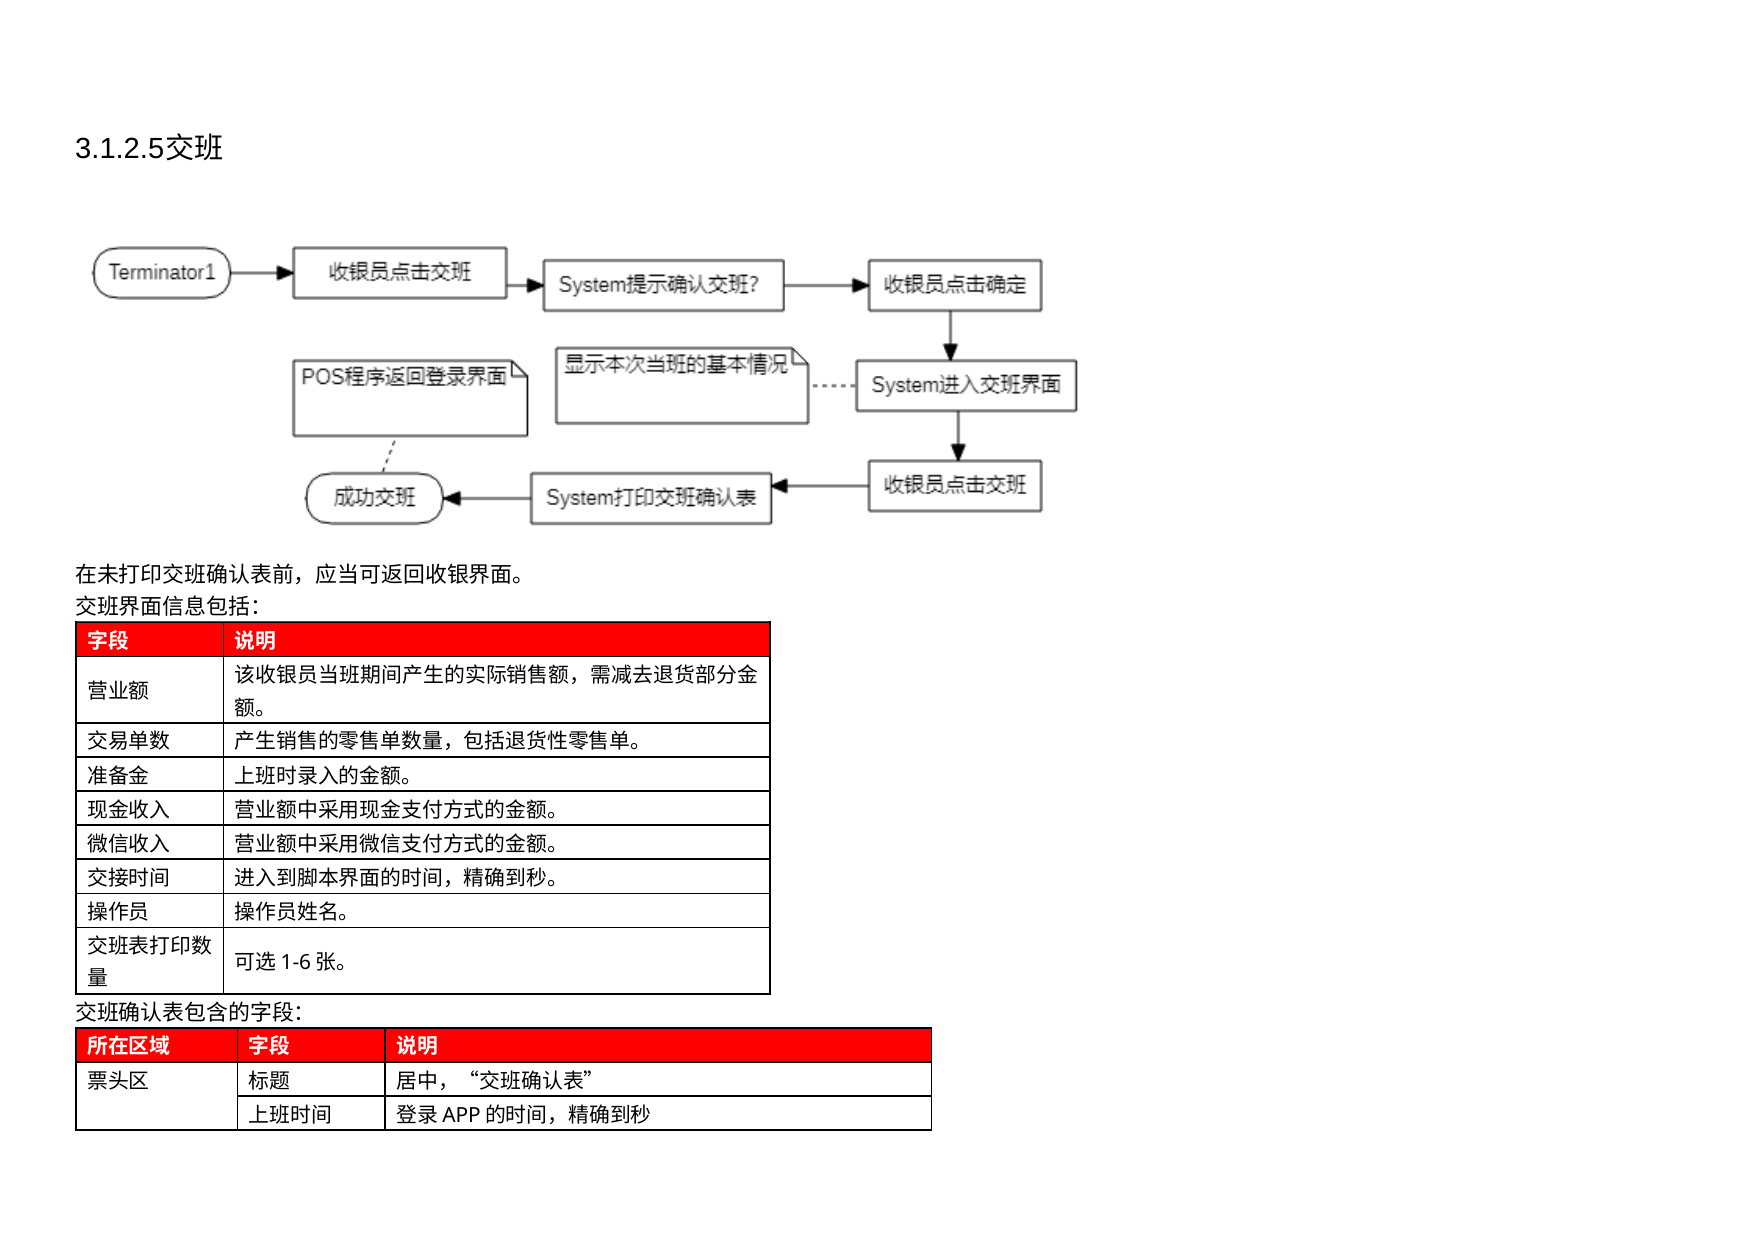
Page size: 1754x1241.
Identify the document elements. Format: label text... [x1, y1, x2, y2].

table_cell 可选1-6张。 [224, 928, 769, 993]
table_header 说明 [386, 1029, 931, 1061]
table_cell 登录APP的时间，精确到秒 [386, 1097, 931, 1129]
table_cell 上班时间 [238, 1097, 384, 1129]
table_cell 现金收入 [77, 792, 223, 824]
table_header 字段 [238, 1029, 384, 1061]
table_cell 上班时录入的金额。 [224, 758, 769, 790]
table_cell 准备金 [77, 758, 223, 790]
table_cell 交易单数 [77, 724, 223, 756]
table_cell 进入到脚本界面的时间，精确到秒。 [224, 860, 769, 892]
table_cell 微信收入 [77, 826, 223, 858]
text 交班界面信息包括： [75, 589, 1679, 621]
picture [75, 231, 1114, 552]
table_header 说明 [224, 623, 769, 656]
text 在未打印交班确认表前，应当可返回收银界面。 [75, 556, 1679, 589]
table_cell 产生销售的零售单数量，包括退货性零售单。 [224, 724, 769, 756]
table_cell 该收银员当班期间产生的实际销售额，需减去退货部分金额。 [224, 657, 769, 722]
table_cell 交接时间 [77, 860, 223, 892]
table_cell 营业额中采用现金支付方式的金额。 [224, 792, 769, 824]
table_cell 居中，“交班确认表” [386, 1063, 931, 1095]
table_cell 标题 [238, 1063, 384, 1095]
table_cell 操作员姓名。 [224, 894, 769, 926]
table_cell 操作员 [77, 894, 223, 926]
table_cell 营业额 [77, 657, 223, 722]
table_cell 营业额中采用微信支付方式的金额。 [224, 826, 769, 858]
table_cell 票头区 [77, 1063, 237, 1129]
table_header 字段 [77, 623, 223, 656]
table_cell 交班表打印数量 [77, 928, 223, 993]
text 交班确认表包含的字段： [75, 994, 1679, 1027]
table_header 所在区域 [77, 1029, 237, 1061]
subtitle 交班 [75, 113, 1679, 178]
